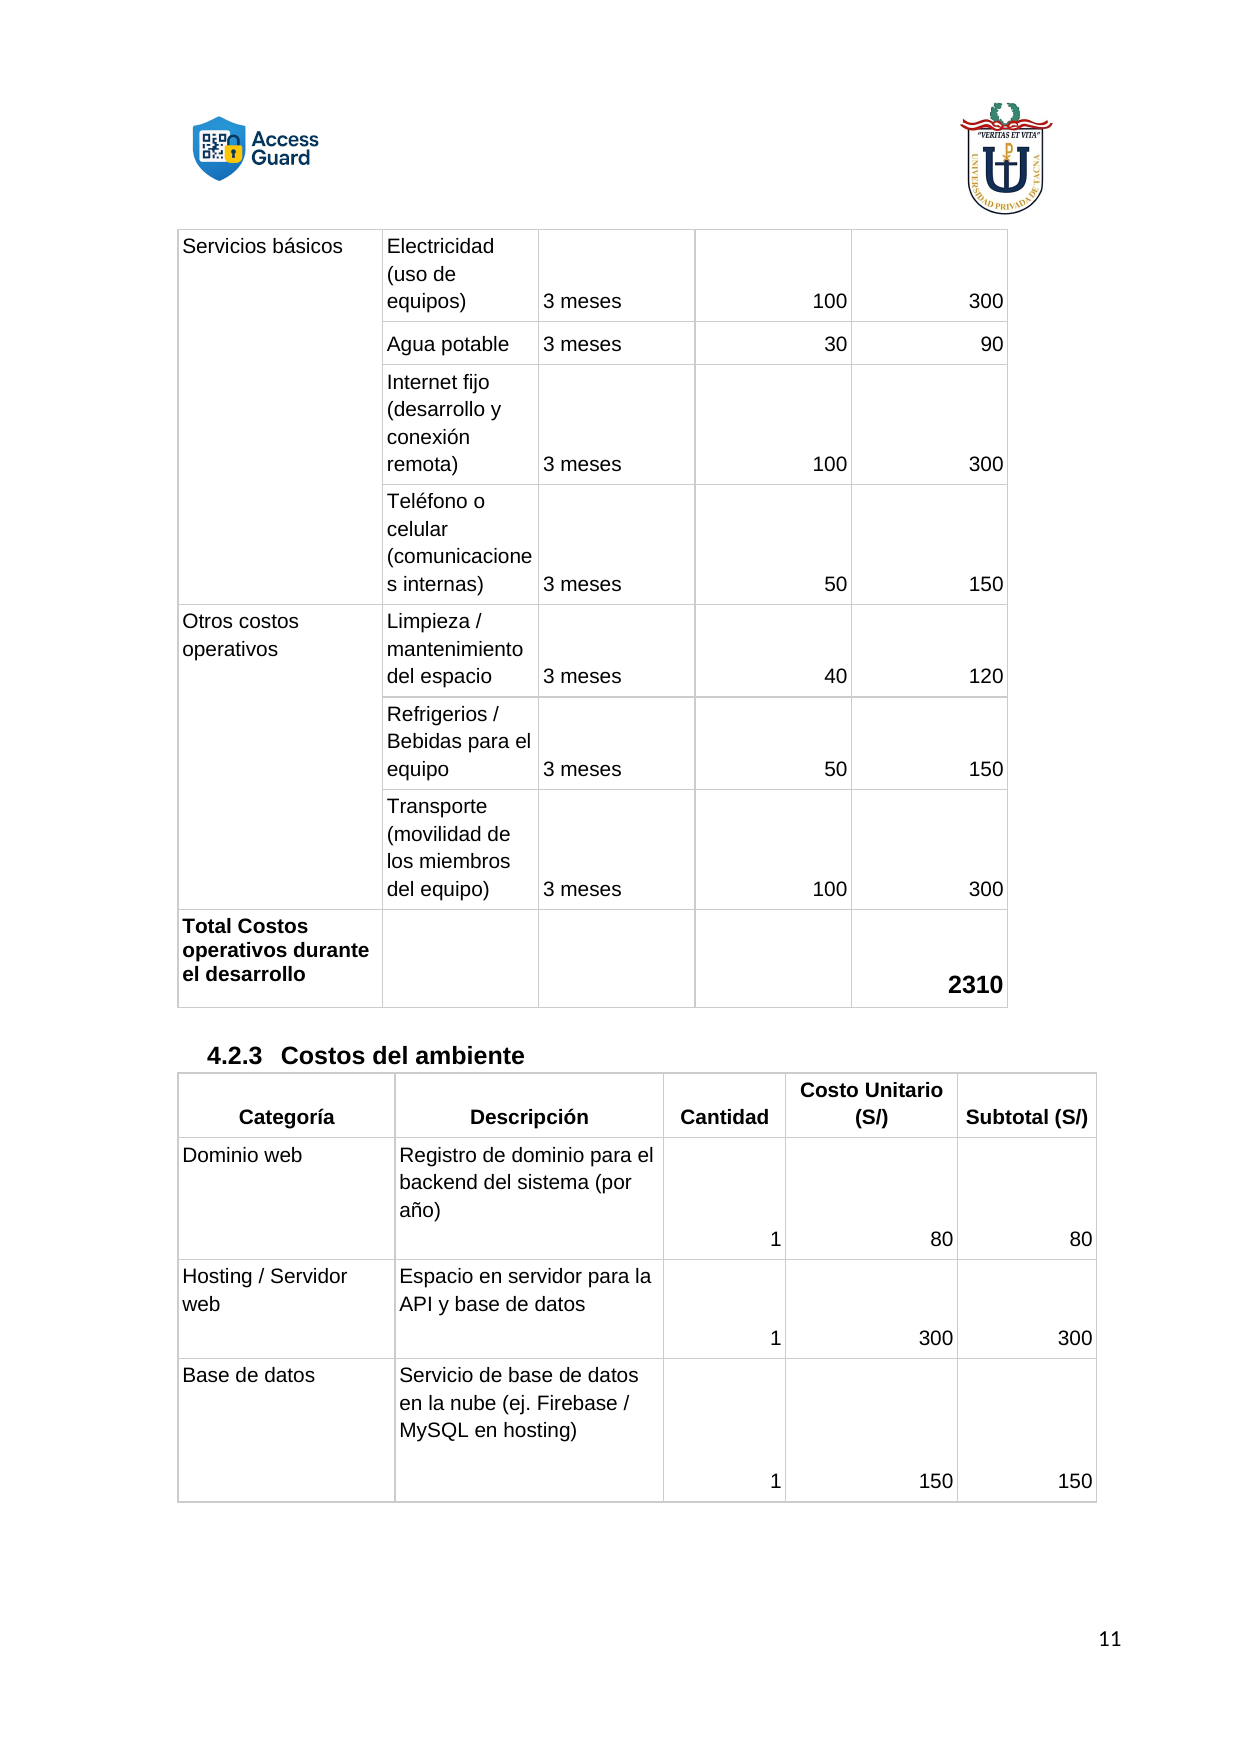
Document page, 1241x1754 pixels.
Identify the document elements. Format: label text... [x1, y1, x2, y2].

picture [177, 73, 332, 229]
picture [952, 92, 1063, 229]
list Costos del ambiente [207, 1041, 1121, 1070]
